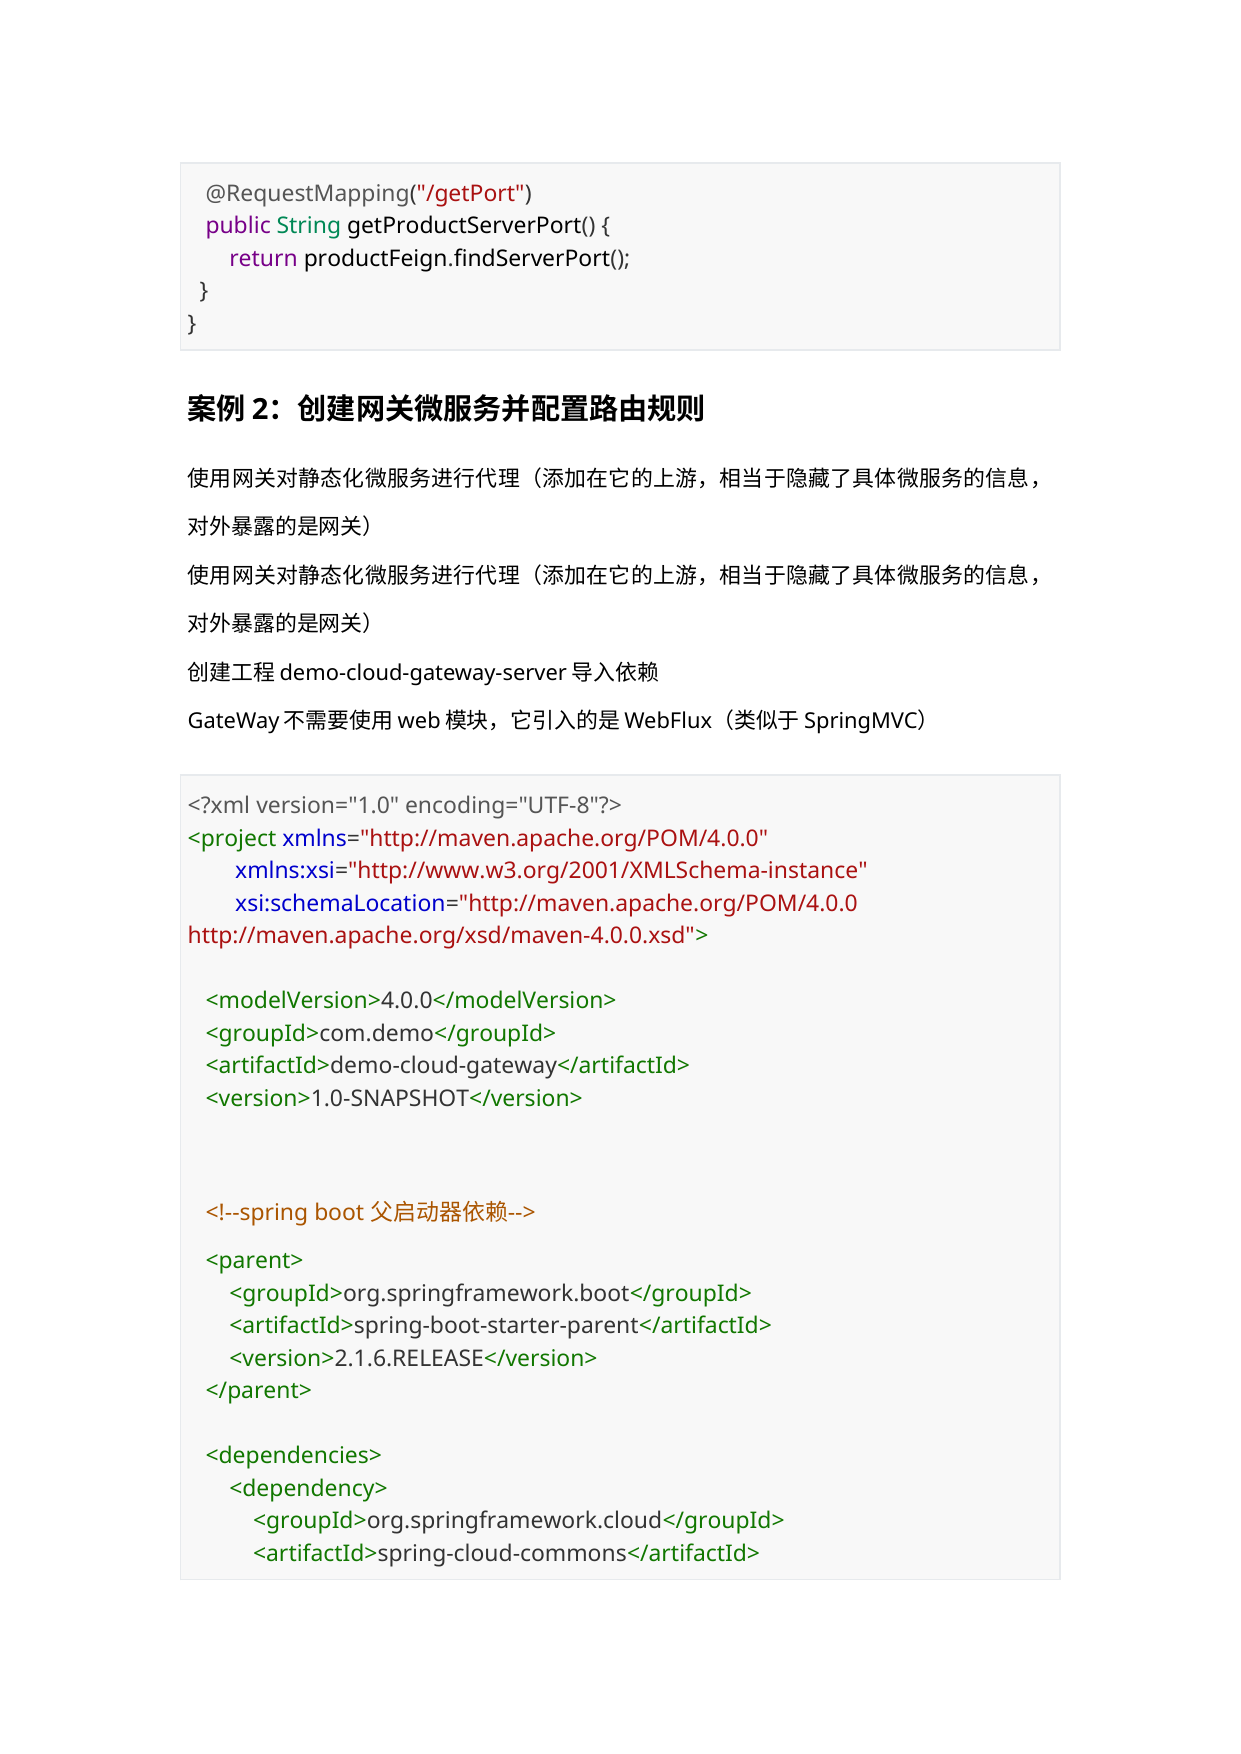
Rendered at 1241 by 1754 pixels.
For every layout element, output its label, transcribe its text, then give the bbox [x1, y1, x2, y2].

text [181, 776, 1059, 1579]
subtitle 案例2：创建网关微服务并配置路由规则 [187, 374, 1053, 439]
text 创建工程demo-cloud-gateway-server导入依赖 [187, 654, 1053, 687]
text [181, 164, 1059, 349]
text 使用网关对静态化微服务进行代理（添加在它的上游，相当于隐藏了具体微服务的信息，对外暴露的是网关） [187, 557, 1053, 638]
text GateWay不需要使用web模块，它引入的是WebFlux（类似于SpringMVC） [187, 703, 1053, 735]
text 使用网关对静态化微服务进行代理（添加在它的上游，相当于隐藏了具体微服务的信息，对外暴露的是网关） [187, 460, 1053, 541]
